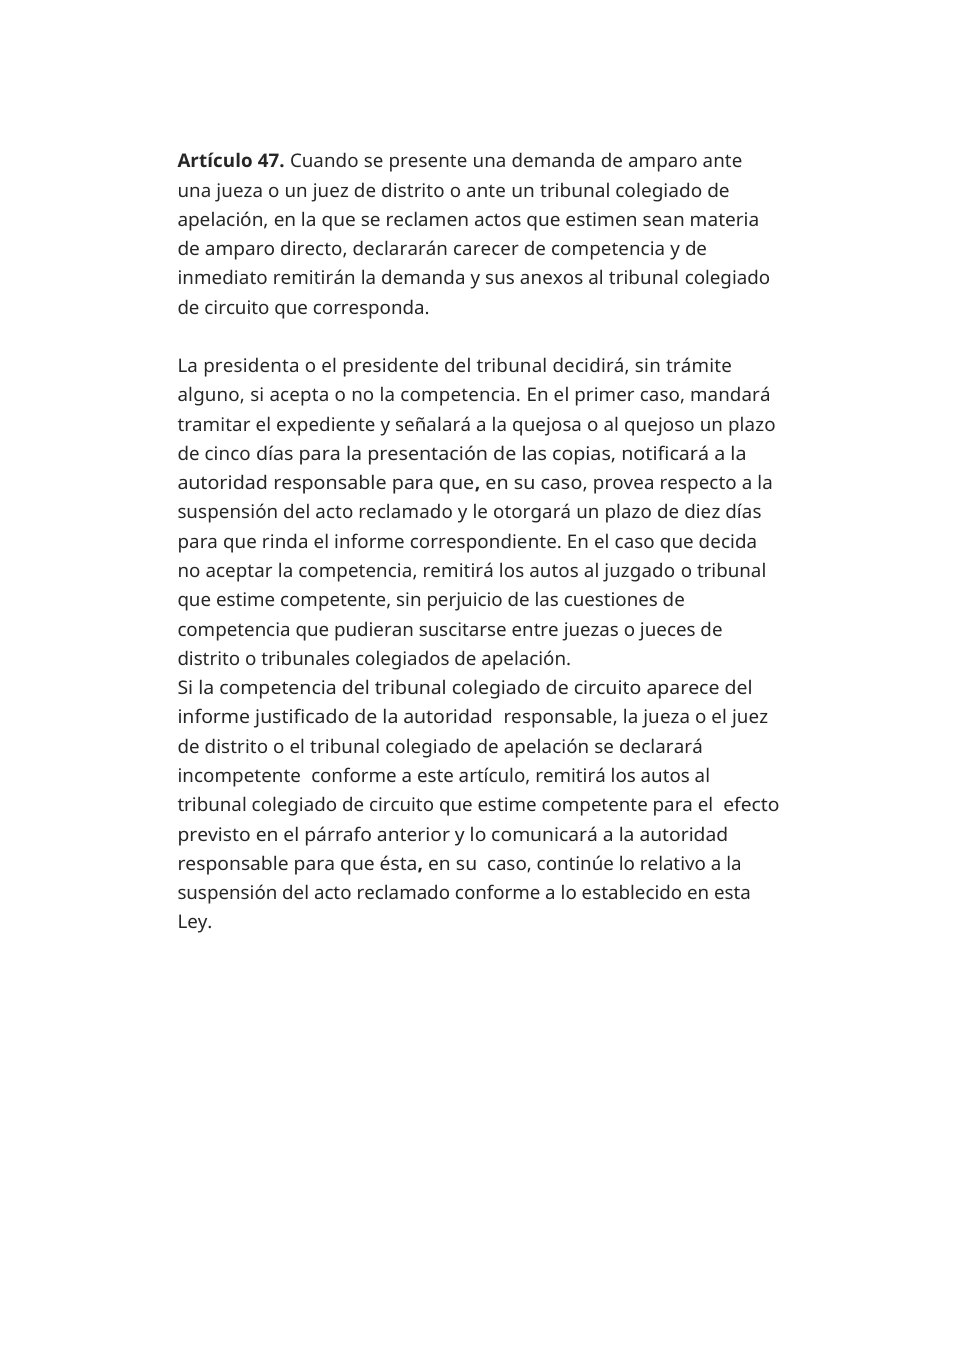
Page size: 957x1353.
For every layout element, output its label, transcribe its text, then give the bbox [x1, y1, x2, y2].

text Si la competencia del tribunal colegiado de circuito aparece del informe justificado de la autoridad responsable, la jueza o el juez de distrito o el tribunal colegiado de apelación se declarará incompetente conforme a este artículo, remitirá los autos al tribunal colegiado de circuito que estime competente para el efecto previsto en el párrafo anterior y lo comunicará a la autoridad responsable para que ésta, en su caso, continúe lo relativo a la suspensión del acto reclamado conforme a lo establecido en esta Ley. [177, 674, 779, 934]
text La presidenta o el presidente del tribunal decidirá, sin trámite alguno, si acepta o no la competencia. En el primer caso, mandará tramitar el expediente y señalará a la quejosa o al quejoso un plazo de cinco días para la presentación de las copias, notificará a la autoridad responsable para que, en su caso, provea respecto a la suspensión del acto reclamado y le otorgará un plazo de diez días para que rinda el informe correspondiente. En el caso que decida no aceptar la competencia, remitirá los autos al juzgado o tribunal que estime competente, sin perjuicio de las cuestiones de competencia que pudieran suscitarse entre juezas o jueces de distrito o tribunales colegiados de apelación. [177, 352, 779, 671]
text Artículo 47. Cuando se presente una demanda de amparo ante una jueza o un juez de distrito o ante un tribunal colegiado de apelación, en la que se reclamen actos que estimen sean materia de amparo directo, declararán carecer de competencia y de inmediato remitirán la demanda y sus anexos al tribunal colegiado de circuito que corresponda. [177, 148, 779, 319]
